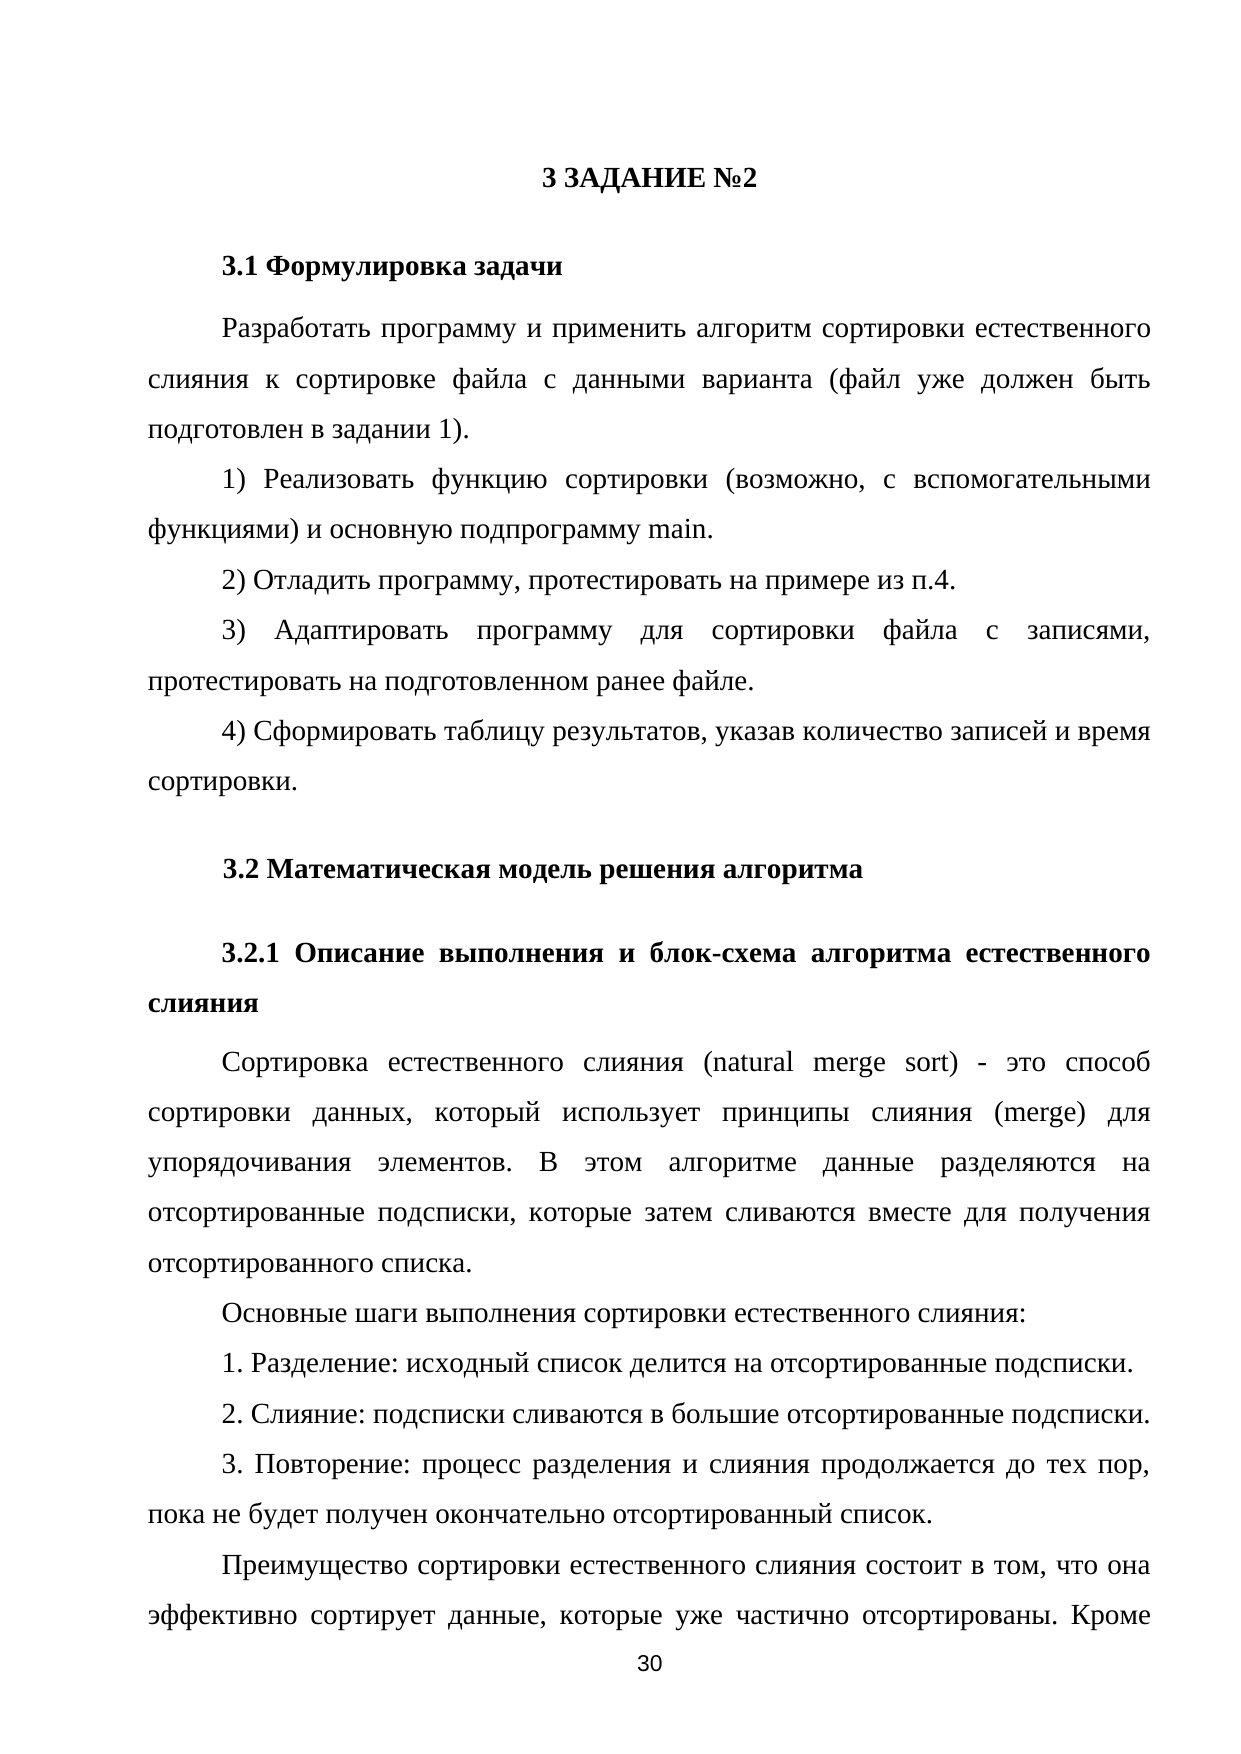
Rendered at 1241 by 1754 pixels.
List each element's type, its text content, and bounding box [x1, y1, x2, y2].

text 1) Реализовать функцию сортировки (возможно, с вспомогательными функциями) и основную подпрограмму main. [148, 461, 1152, 545]
text 3. Повторение: процесс разделения и слияния продолжается до тех пор, пока не будет получен окончательно отсортированный список. [148, 1446, 1152, 1530]
text 2. Слияние: подсписки сливаются в большие отсортированные подсписки. [148, 1396, 1152, 1429]
text Сортировка естественного слияния (natural merge sort) - это способ сортировки данных, который использует принципы слияния (merge) для упорядочивания элементов. В этом алгоритме данные разделяются на отсортированные подсписки, которые затем сливаются вместе для получения отсортированного списка. [148, 1044, 1152, 1278]
text 2) Отладить программу, протестировать на примере из п.4. [148, 562, 1152, 596]
text 4) Сформировать таблицу результатов, указав количество записей и время сортировки. [148, 713, 1152, 797]
subtitle 3.2.1 Описание выполнения и блок-схема алгоритма естественного слияния [148, 935, 1152, 1018]
subtitle 3.2 Математическая модель решения алгоритма [148, 851, 1152, 884]
subtitle 3.1 Формулировка задачи [222, 248, 1152, 281]
text Разработать программу и применить алгоритм сортировки естественного слияния к сортировке файла с данными варианта (файл уже должен быть подготовлен в задании 1). [148, 310, 1152, 444]
text Основные шаги выполнения сортировки естественного слияния: [148, 1295, 1152, 1329]
subtitle 3 ЗАДАНИЕ №2 [148, 160, 1152, 193]
text 1. Разделение: исходный список делится на отсортированные подсписки. [148, 1346, 1152, 1379]
text 3) Адаптировать программу для сортировки файла с записями, протестировать на подготовленном ранее файле. [148, 612, 1152, 696]
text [148, 1547, 1152, 1631]
